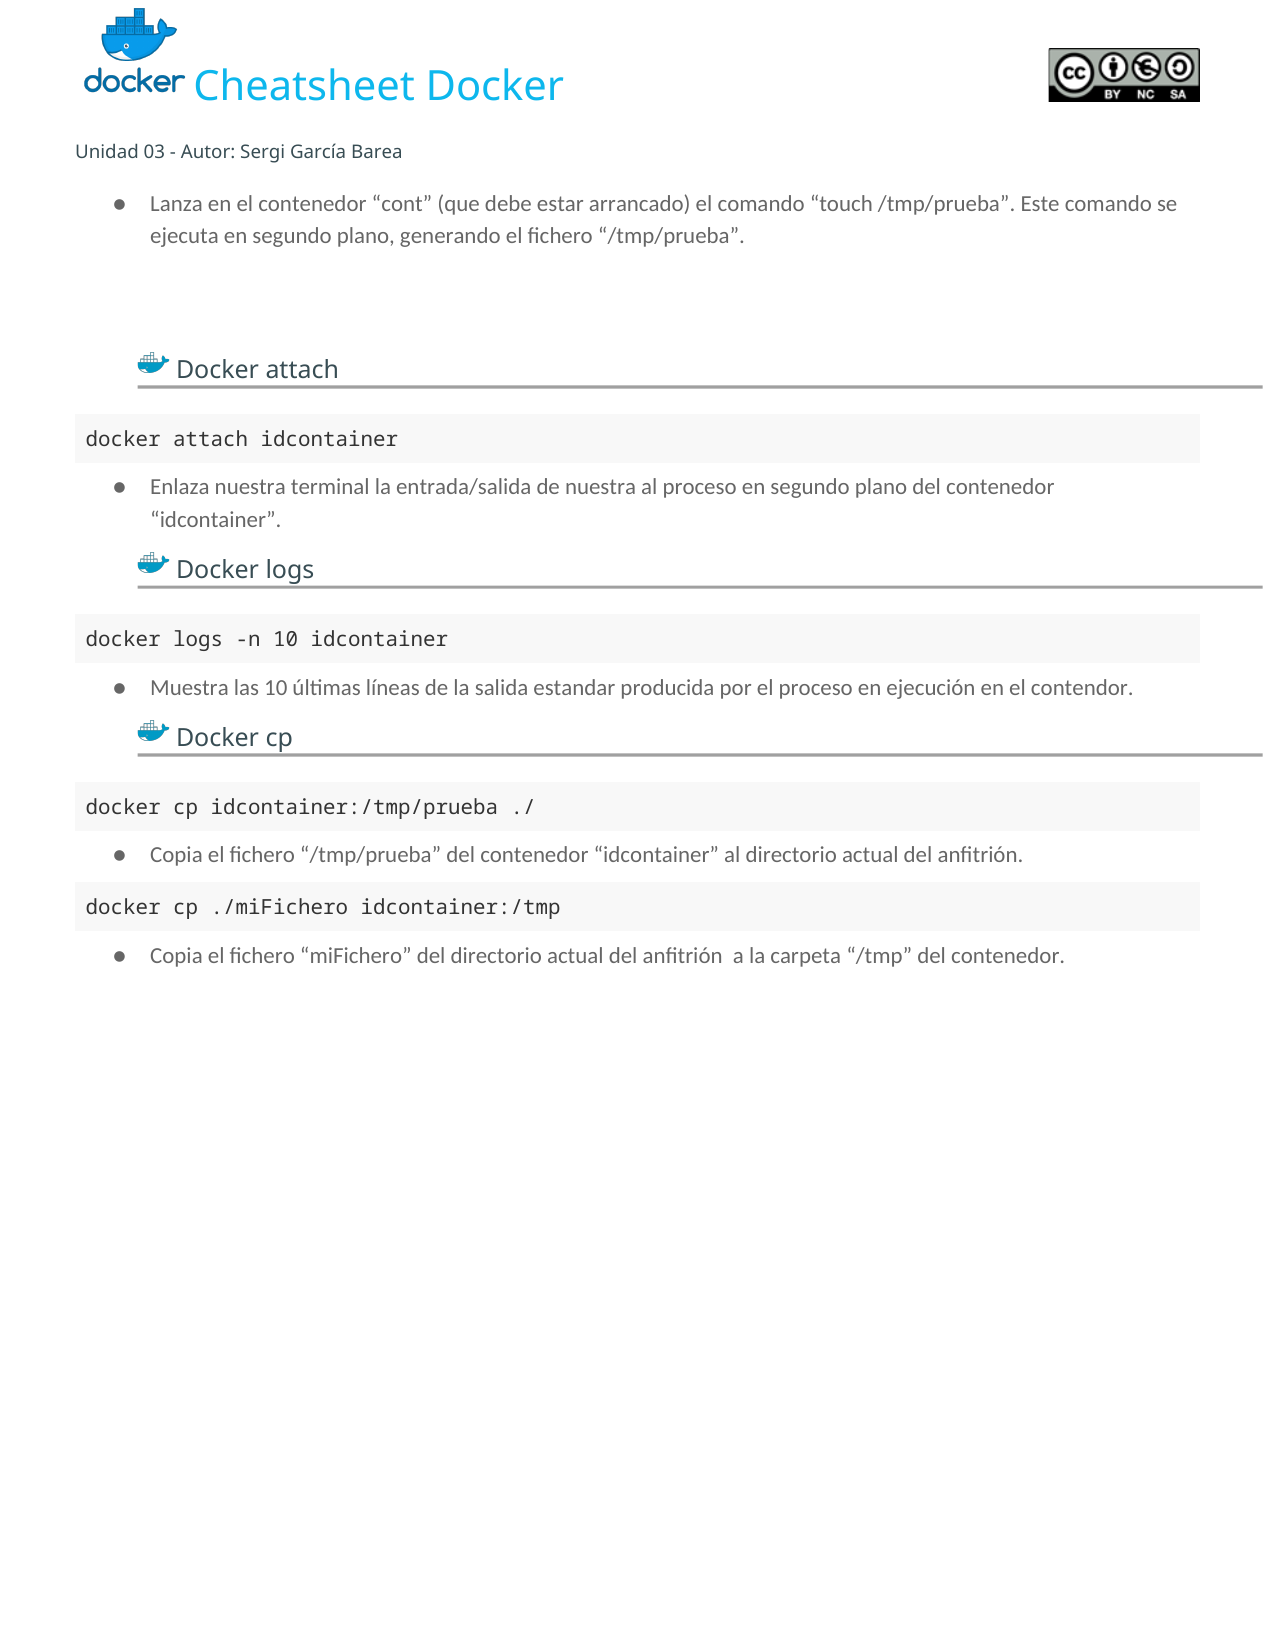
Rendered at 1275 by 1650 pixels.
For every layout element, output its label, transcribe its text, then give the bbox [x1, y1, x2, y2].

picture [1048, 48, 1200, 102]
picture [137, 714, 170, 730]
picture [137, 546, 170, 562]
text Docker logs [137, 546, 1117, 585]
list Muestra las 10 últimas líneas de la salida estandar producida por el proceso en ejecución en el contendor. [112, 673, 1191, 701]
table_header docker attach idcontainer [75, 414, 1200, 463]
list Copia el fichero “miFichero” del directorio actual del anfitrión a la carpeta “/tmp” del contenedor. [112, 941, 1191, 969]
table_header docker cp ./miFichero idcontainer:/tmp [75, 882, 1200, 931]
text Docker cp [137, 714, 1117, 753]
list Copia el fichero “/tmp/prueba” del contenedor “idcontainer” al directorio actual del anfitrión. [112, 841, 1191, 868]
list Lanza en el contenedor “cont” (que debe estar arrancado) el comando “touch /tmp/prueba”. Este comando se ejecuta en segundo plano, generando el fichero “/tmp/prueba”. [112, 189, 1191, 249]
picture [137, 730, 170, 747]
picture [75, 0, 193, 101]
table_header docker cp idcontainer:/tmp/prueba ./ [75, 782, 1200, 831]
table_header docker logs -n 10 idcontainer [75, 614, 1200, 663]
picture [137, 362, 170, 379]
list Enlaza nuestra terminal la entrada/salida de nuestra al proceso en segundo plano del contenedor “idcontainer”. [112, 472, 1191, 533]
picture [137, 562, 170, 579]
text Docker attach [137, 346, 1117, 385]
picture [137, 346, 170, 362]
